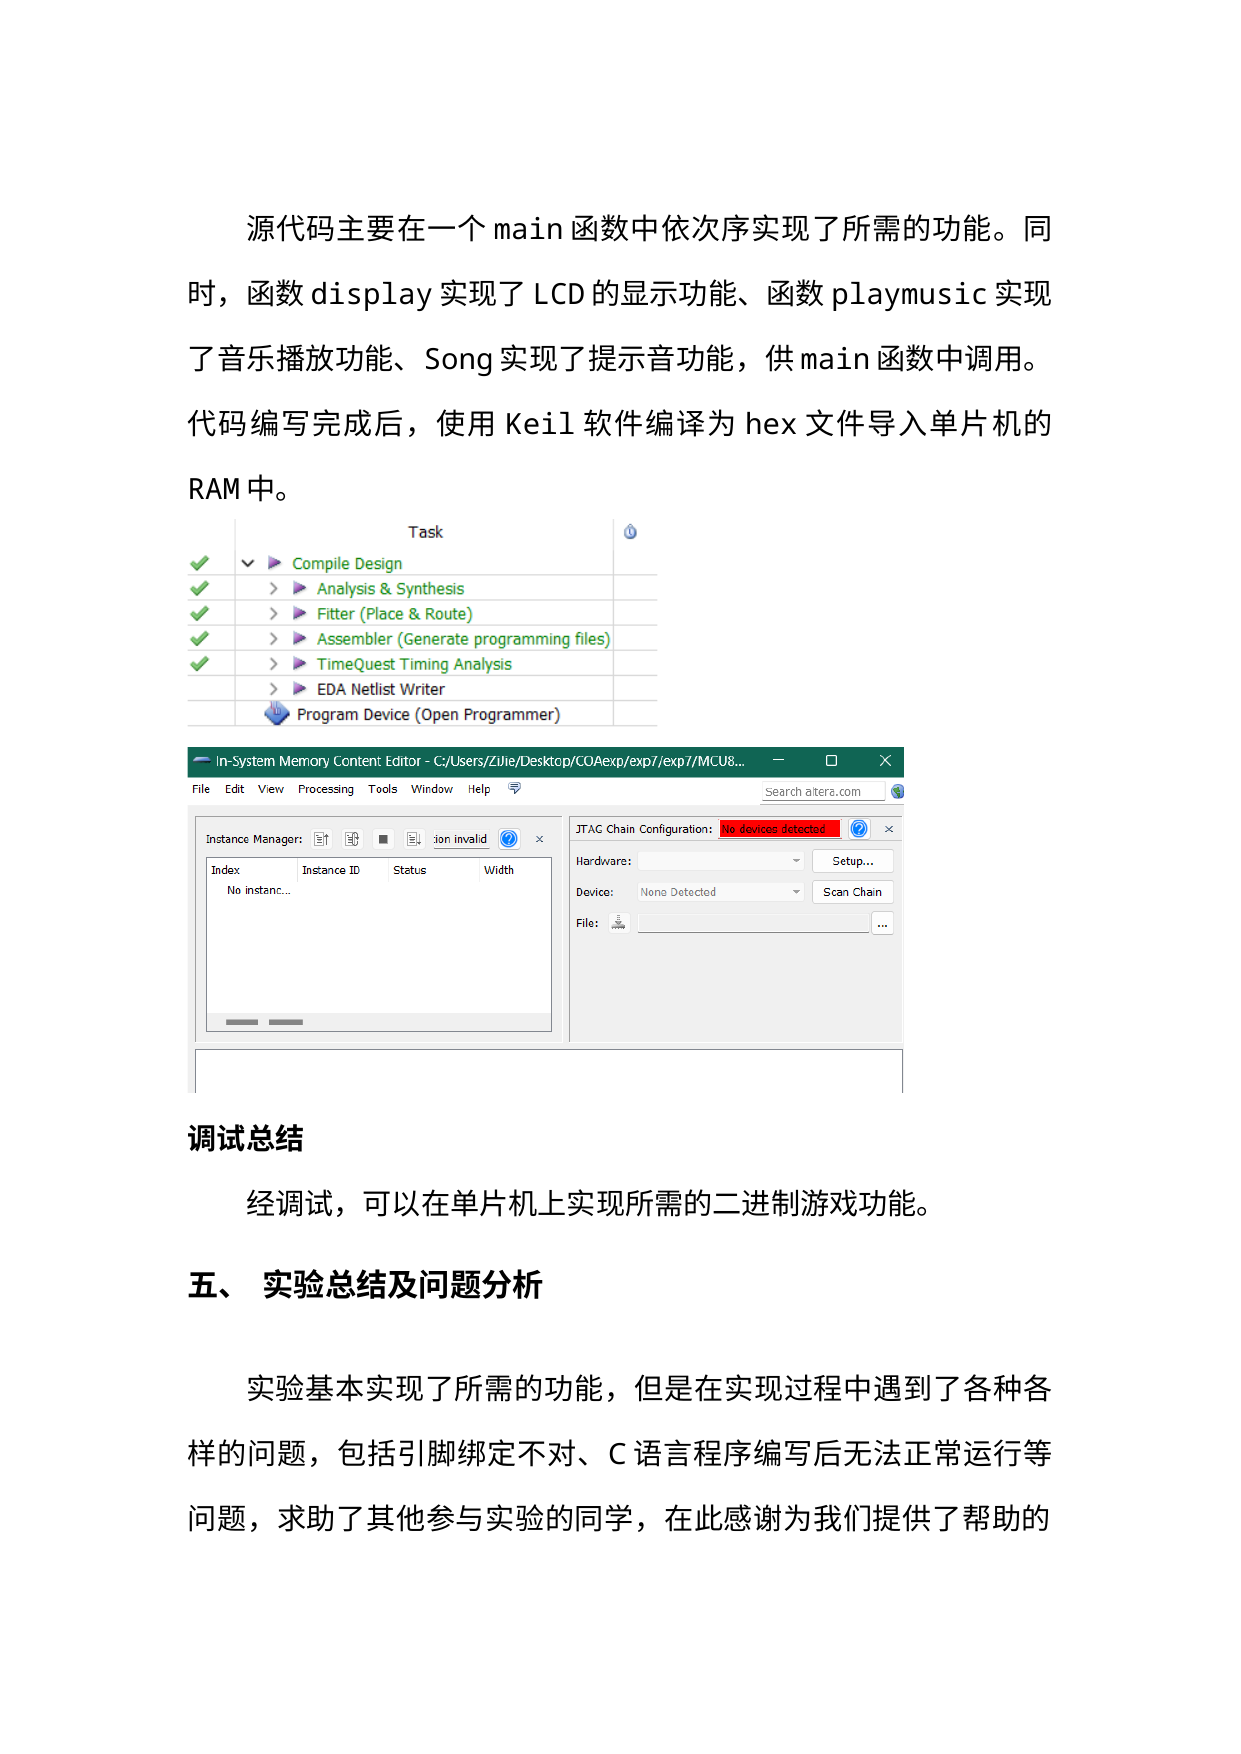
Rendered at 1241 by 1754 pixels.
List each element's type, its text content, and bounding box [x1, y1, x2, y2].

subtitle 调试总结 [187, 1104, 1053, 1169]
text 源代码主要在一个main函数中依次序实现了所需的功能。同时，函数display实现了LCD的显示功能、函数playmusic实现了音乐播放功能、Song实现了提示音功能，供main函数中调用。代码编写完成后，使用Keil软件编译为hex文件导入单片机的RAM中。 [187, 194, 1053, 519]
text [187, 1354, 1053, 1549]
text 经调试，可以在单片机上实现所需的二进制游戏功能。 [187, 1169, 1053, 1234]
subtitle 实验总结及问题分析 [187, 1251, 1053, 1316]
